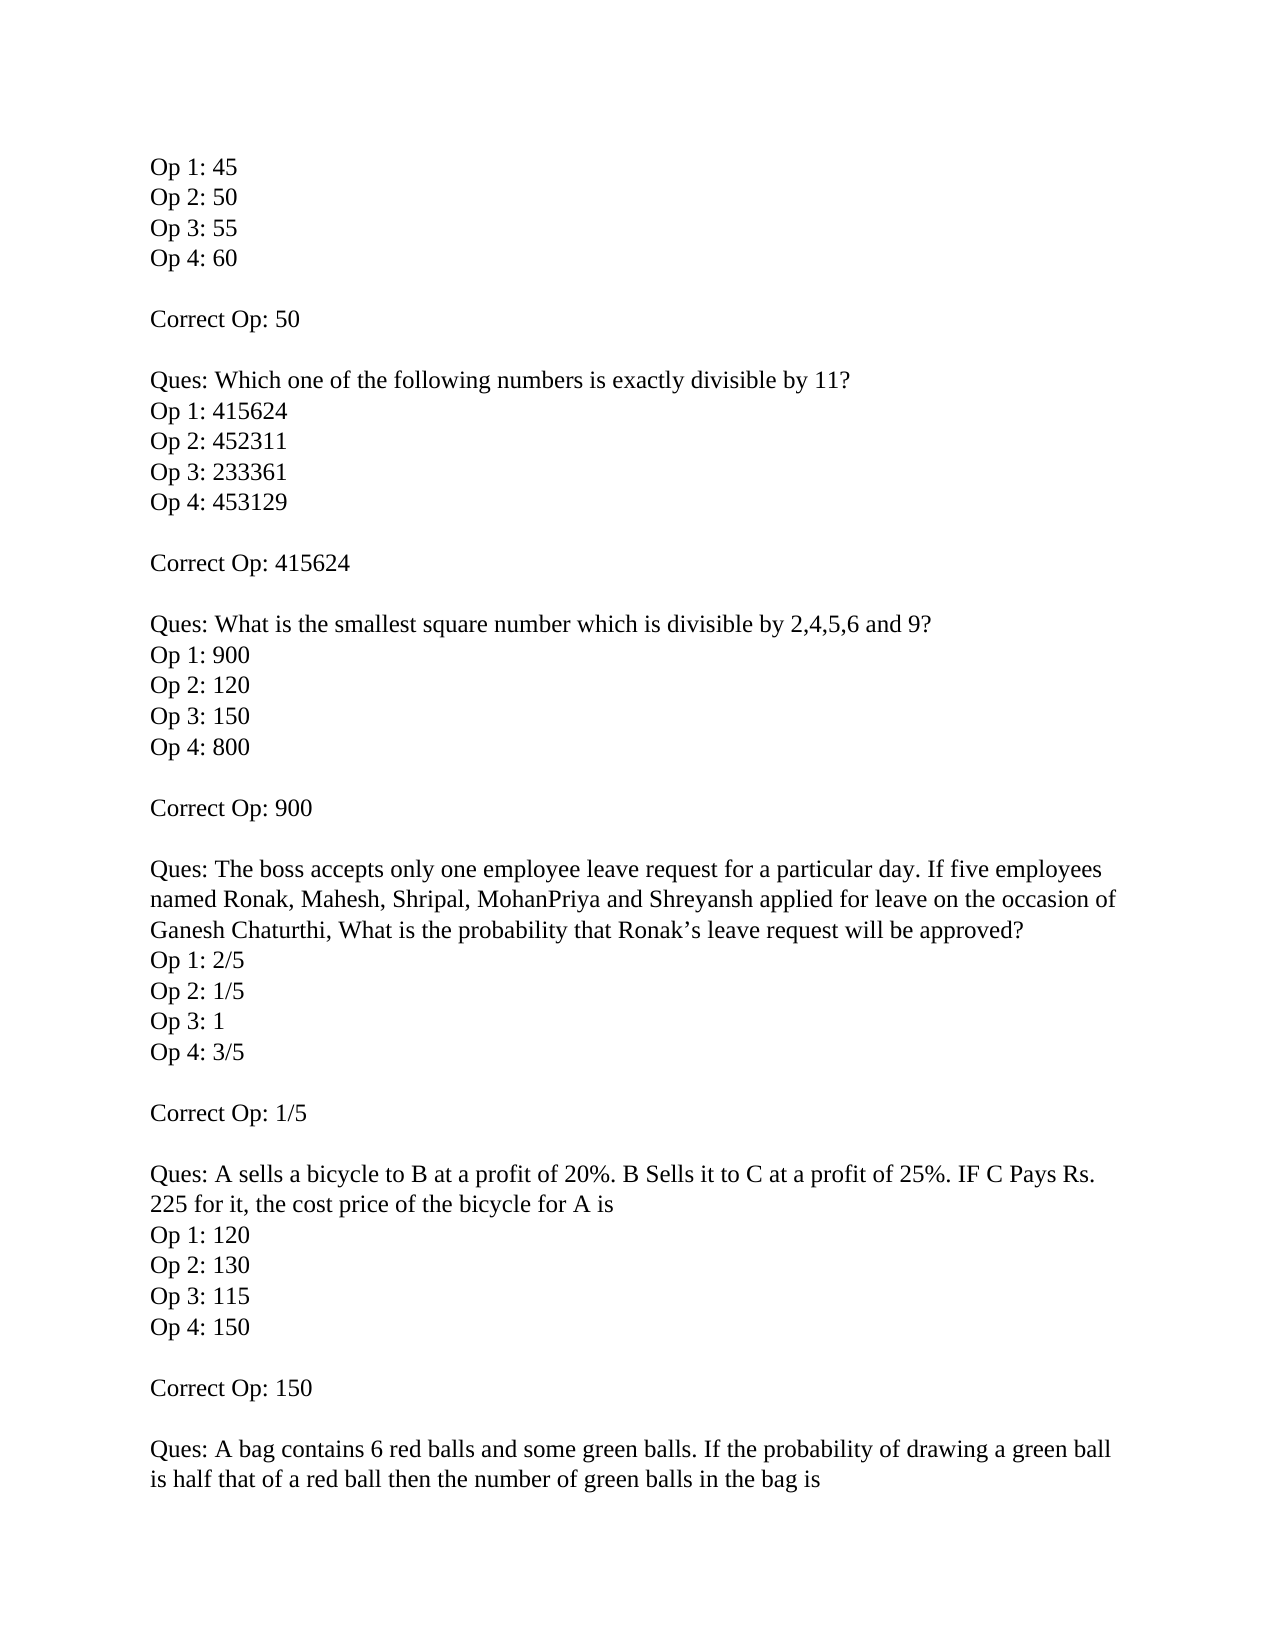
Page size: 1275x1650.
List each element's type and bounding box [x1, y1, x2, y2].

text [150, 150, 1125, 1493]
